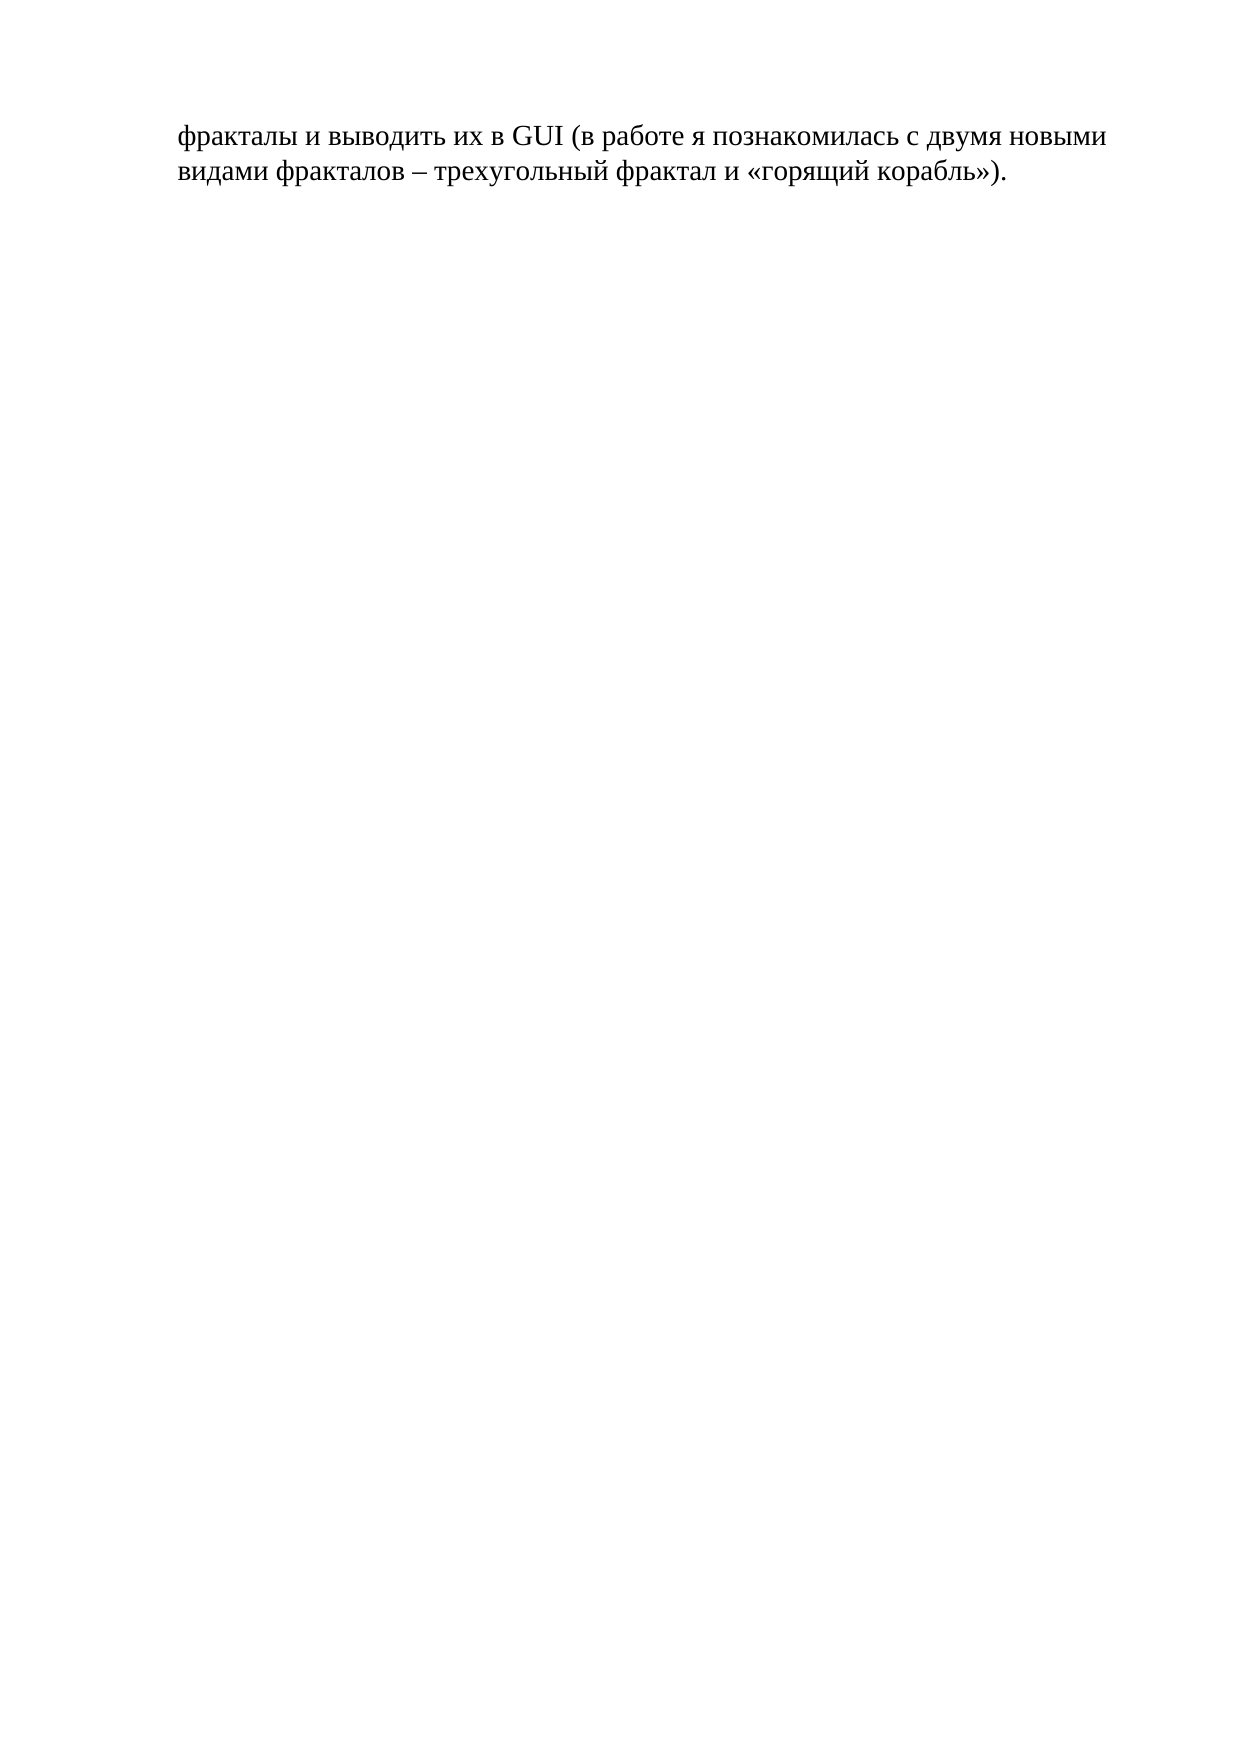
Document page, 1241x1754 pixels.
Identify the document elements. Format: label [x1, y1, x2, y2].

text [177, 118, 1152, 187]
